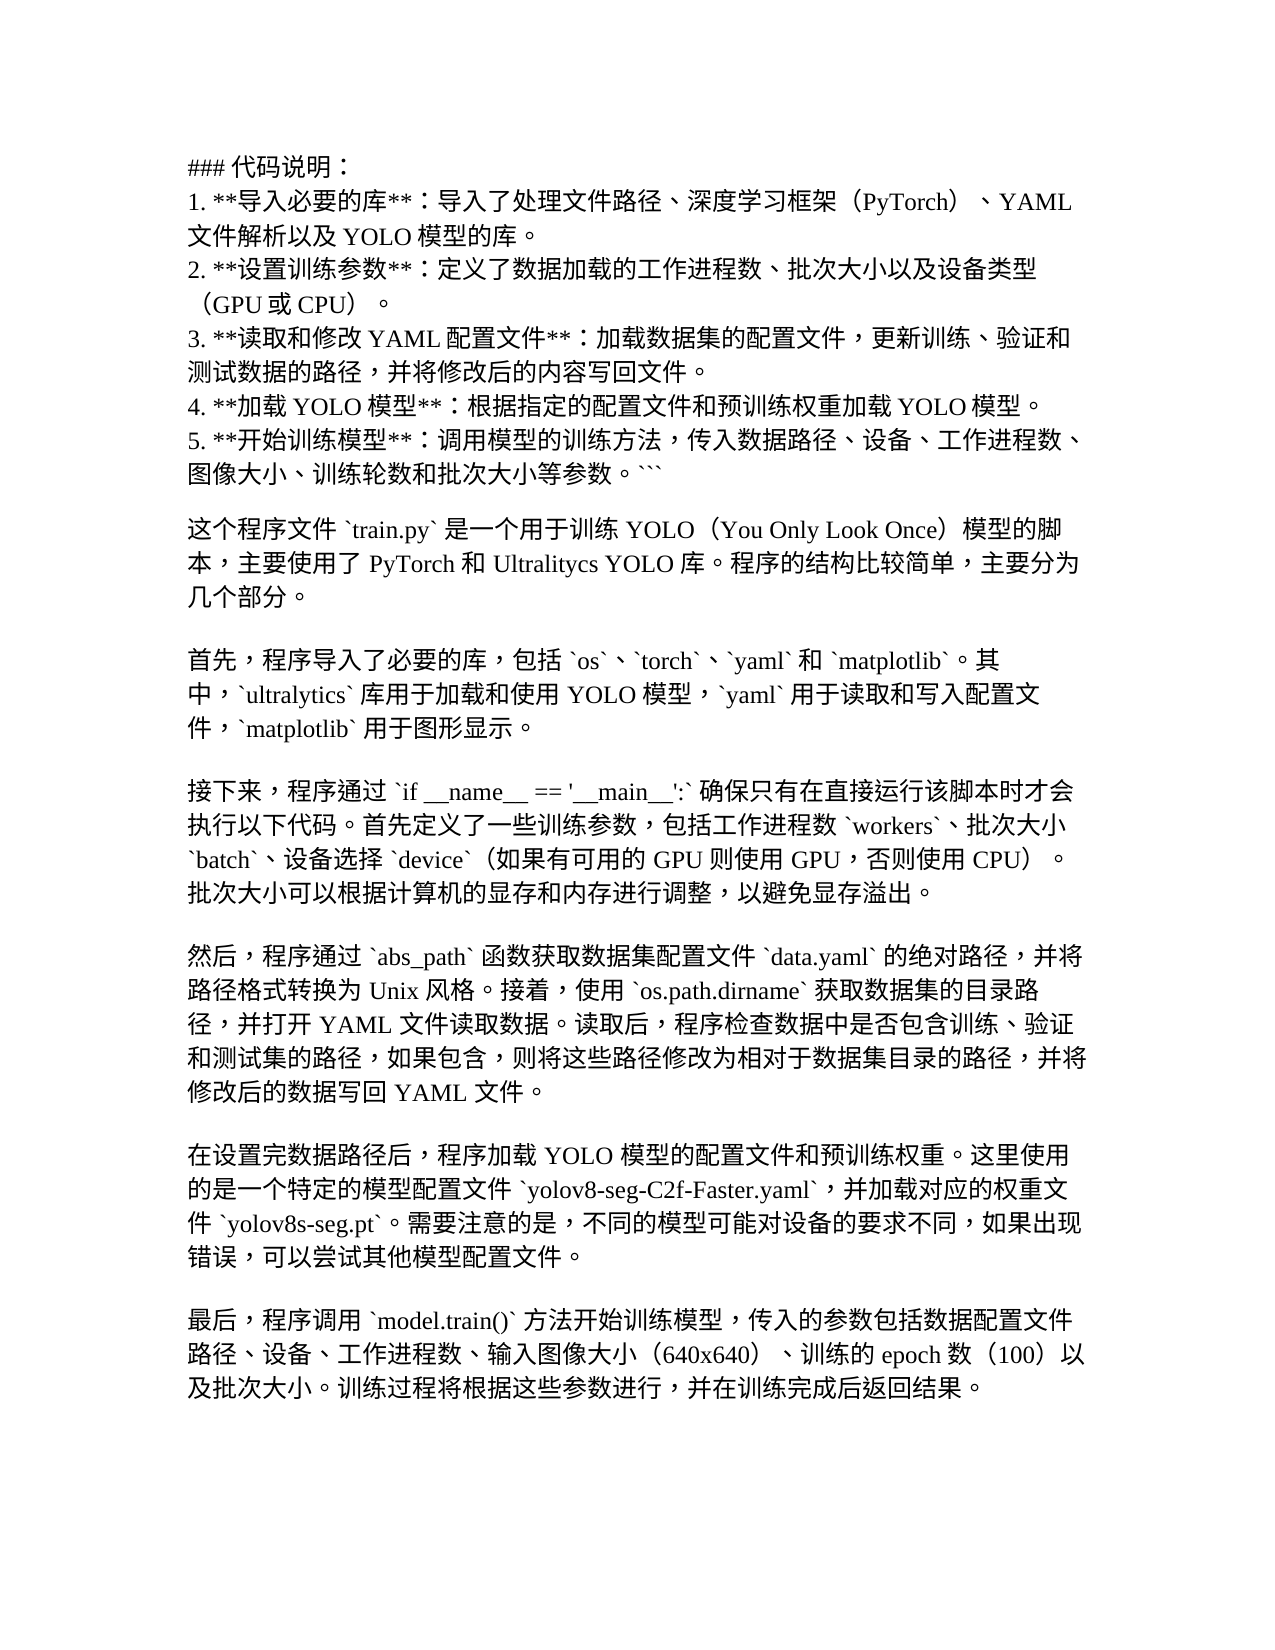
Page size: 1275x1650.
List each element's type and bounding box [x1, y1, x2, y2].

text [187, 150, 1087, 491]
text [187, 511, 1087, 1433]
